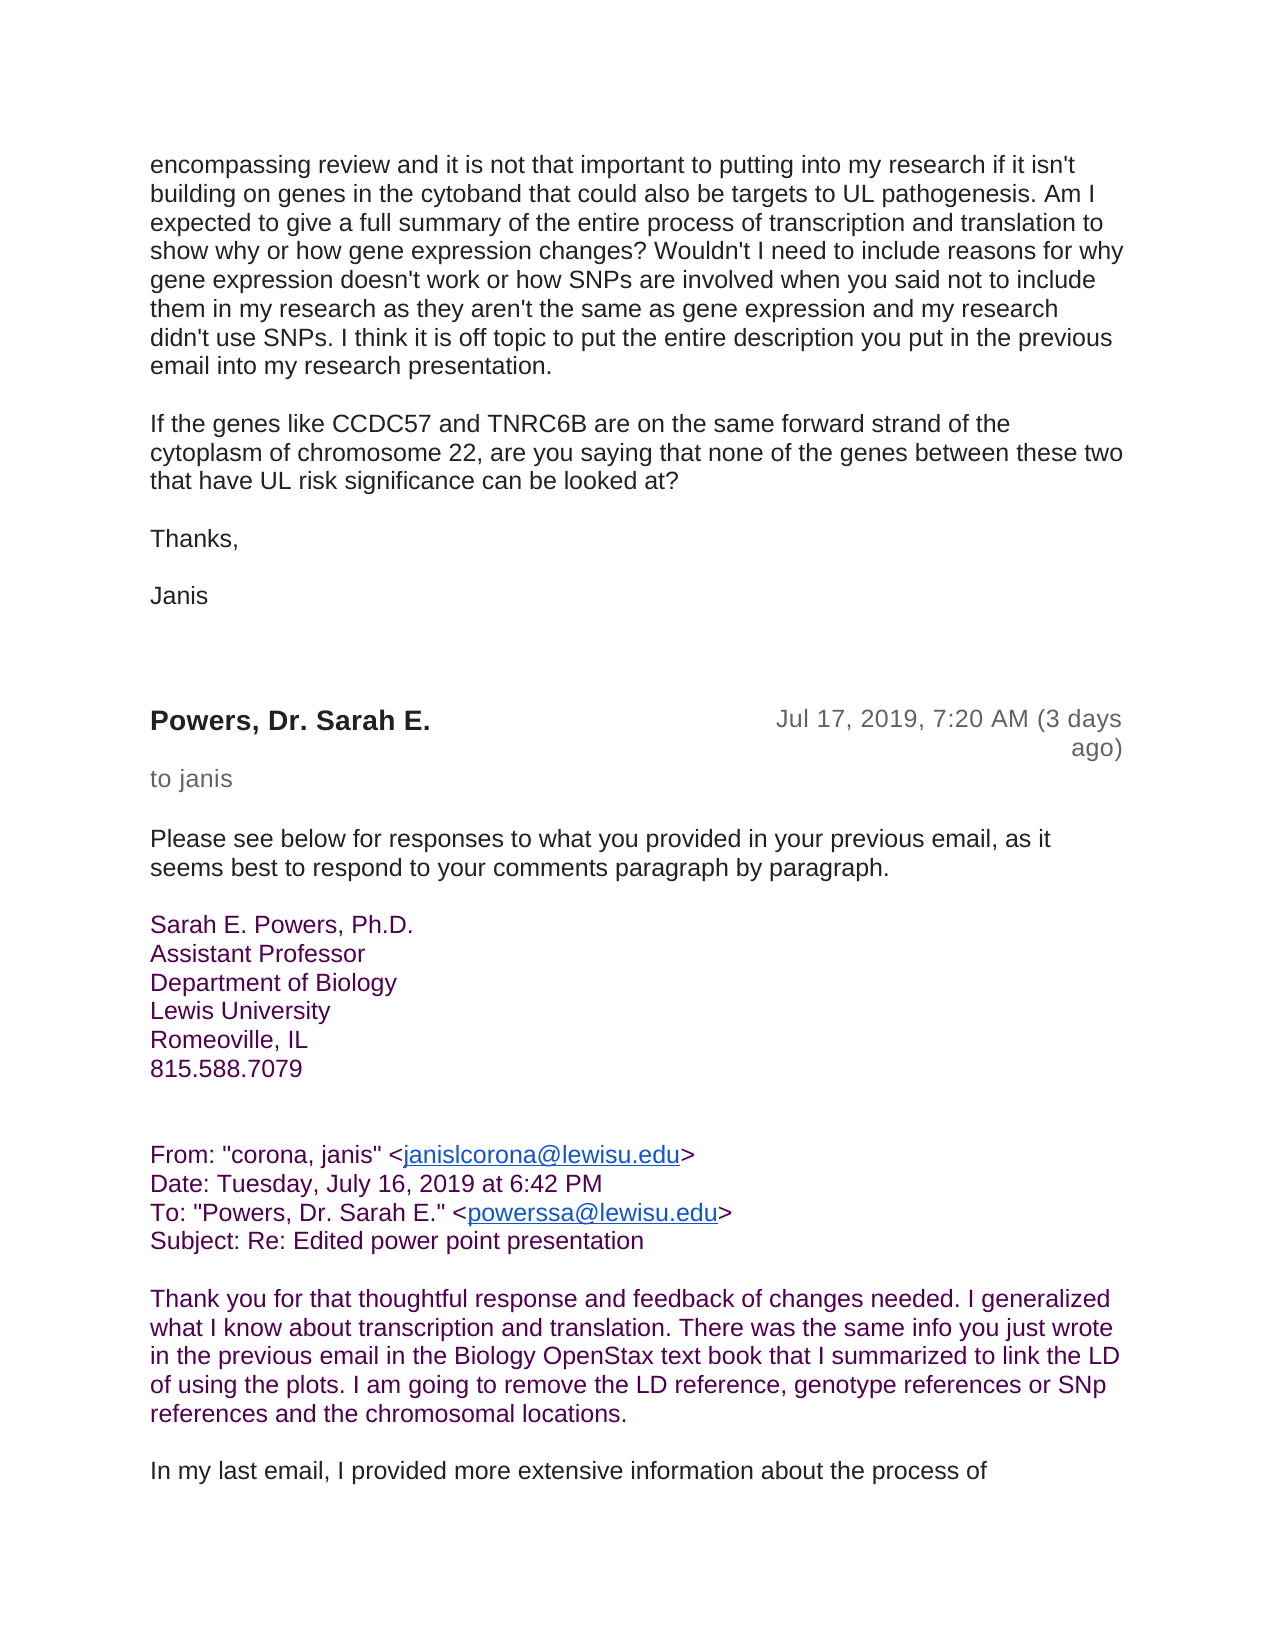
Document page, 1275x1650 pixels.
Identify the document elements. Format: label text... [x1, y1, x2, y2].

text Janis [150, 581, 1125, 610]
table_header [150, 704, 714, 761]
text Thanks, [150, 524, 1125, 552]
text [150, 150, 1125, 380]
text If the genes like CCDC57 and TNRC6B are on the same forward strand of the cytoplasm of chromosome 22, are you saying that none of the genes between these two that have UL risk significance can be looked at? [150, 409, 1125, 495]
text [150, 824, 1125, 1485]
table_cell [150, 761, 1123, 824]
table_header Jul 17, 2019, 7:20 AM (3 days ago) [714, 704, 1122, 761]
